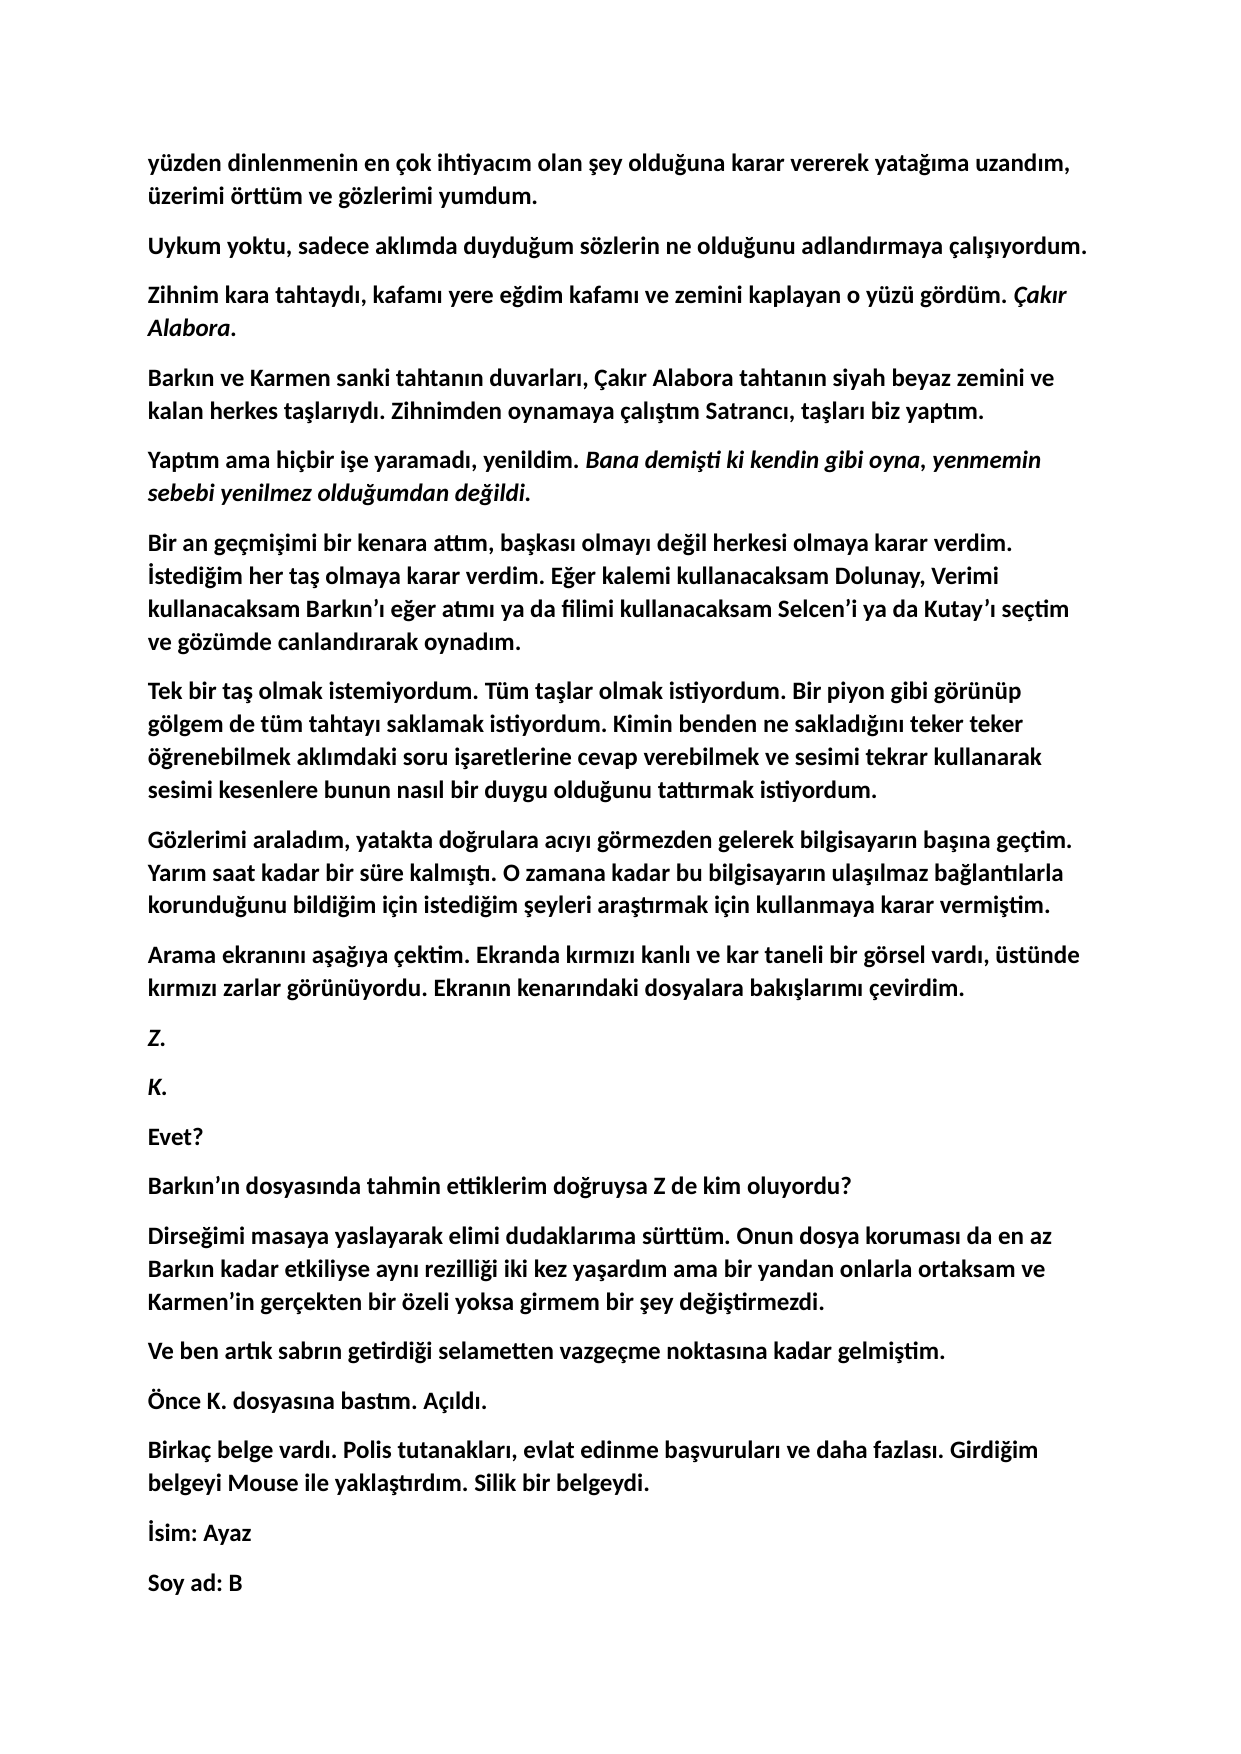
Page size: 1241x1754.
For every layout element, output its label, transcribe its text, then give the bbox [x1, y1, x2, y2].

text Yaptım ama hiçbir işe yaramadı, yenildim. Bana demişti ki kendin gibi oyna, yenmemin sebebi yenilmez olduğumdan değildi. [148, 445, 1093, 508]
text Bir an geçmişimi bir kenara attım, başkası olmayı değil herkesi olmaya karar verdim. İstediğim her taş olmaya karar verdim. Eğer kalemi kullanacaksam Dolunay, Verimi kullanacaksam Barkın’ı eğer atımı ya da filimi kullanacaksam Selcen’i ya da Kutay’ı seçtim ve gözümde canlandırarak oynadım. [148, 527, 1093, 656]
text Arama ekranını aşağıya çektim. Ekranda kırmızı kanlı ve kar taneli bir görsel vardı, üstünde kırmızı zarlar görünüyordu. Ekranın kenarındaki dosyalara bakışlarımı çevirdim. [148, 939, 1093, 1003]
text Barkın ve Karmen sanki tahtanın duvarları, Çakır Alabora tahtanın siyah beyaz zemini ve kalan herkes taşlarıydı. Zihnimden oynamaya çalıştım Satrancı, taşları biz yaptım. [148, 362, 1093, 426]
text Evet? [148, 1121, 1093, 1151]
text Gözlerimi araladım, yatakta doğrulara acıyı görmezden gelerek bilgisayarın başına geçtim. Yarım saat kadar bir süre kalmıştı. O zamana kadar bu bilgisayarın ulaşılmaz bağlantılarla korunduğunu bildiğim için istediğim şeyleri araştırmak için kullanmaya karar vermiştim. [148, 824, 1093, 920]
text Dirseğimi masaya yaslayarak elimi dudaklarıma sürttüm. Onun dosya koruması da en az Barkın kadar etkiliyse aynı rezilliği iki kez yaşardım ama bir yandan onlarla ortaksam ve Karmen’in gerçekten bir özeli yoksa girmem bir şey değiştirmezdi. [148, 1220, 1093, 1316]
text İsim: Ayaz [148, 1517, 1093, 1548]
text Z. [148, 1022, 1093, 1052]
text Zihnim kara tahtaydı, kafamı yere eğdim kafamı ve zemini kaplayan o yüzü gördüm. Çakır Alabora. [148, 280, 1093, 343]
text Ve ben artık sabrın getirdiği selametten vazgeçme noktasına kadar gelmiştim. [148, 1336, 1093, 1366]
text Uykum yoktu, sadece aklımda duyduğum sözlerin ne olduğunu adlandırmaya çalışıyordum. [148, 230, 1093, 261]
text Önce K. dosyasına bastım. Açıldı. [148, 1385, 1093, 1416]
text Tek bir taş olmak istemiyordum. Tüm taşlar olmak istiyordum. Bir piyon gibi görünüp gölgem de tüm tahtayı saklamak istiyordum. Kimin benden ne sakladığını teker teker öğrenebilmek aklımdaki soru işaretlerine cevap verebilmek ve sesimi tekrar kullanarak sesimi kesenlere bunun nasıl bir duygu olduğunu tattırmak istiyordum. [148, 676, 1093, 805]
text Barkın’ın dosyasında tahmin ettiklerim doğruysa Z de kim oluyordu? [148, 1171, 1093, 1201]
text Birkaç belge vardı. Polis tutanakları, evlat edinme başvuruları ve daha fazlası. Girdiğim belgeyi Mouse ile yaklaştırdım. Silik bir belgeydi. [148, 1435, 1093, 1498]
text Soy ad: B [148, 1567, 1093, 1597]
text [148, 148, 1093, 211]
text K. [148, 1071, 1093, 1102]
